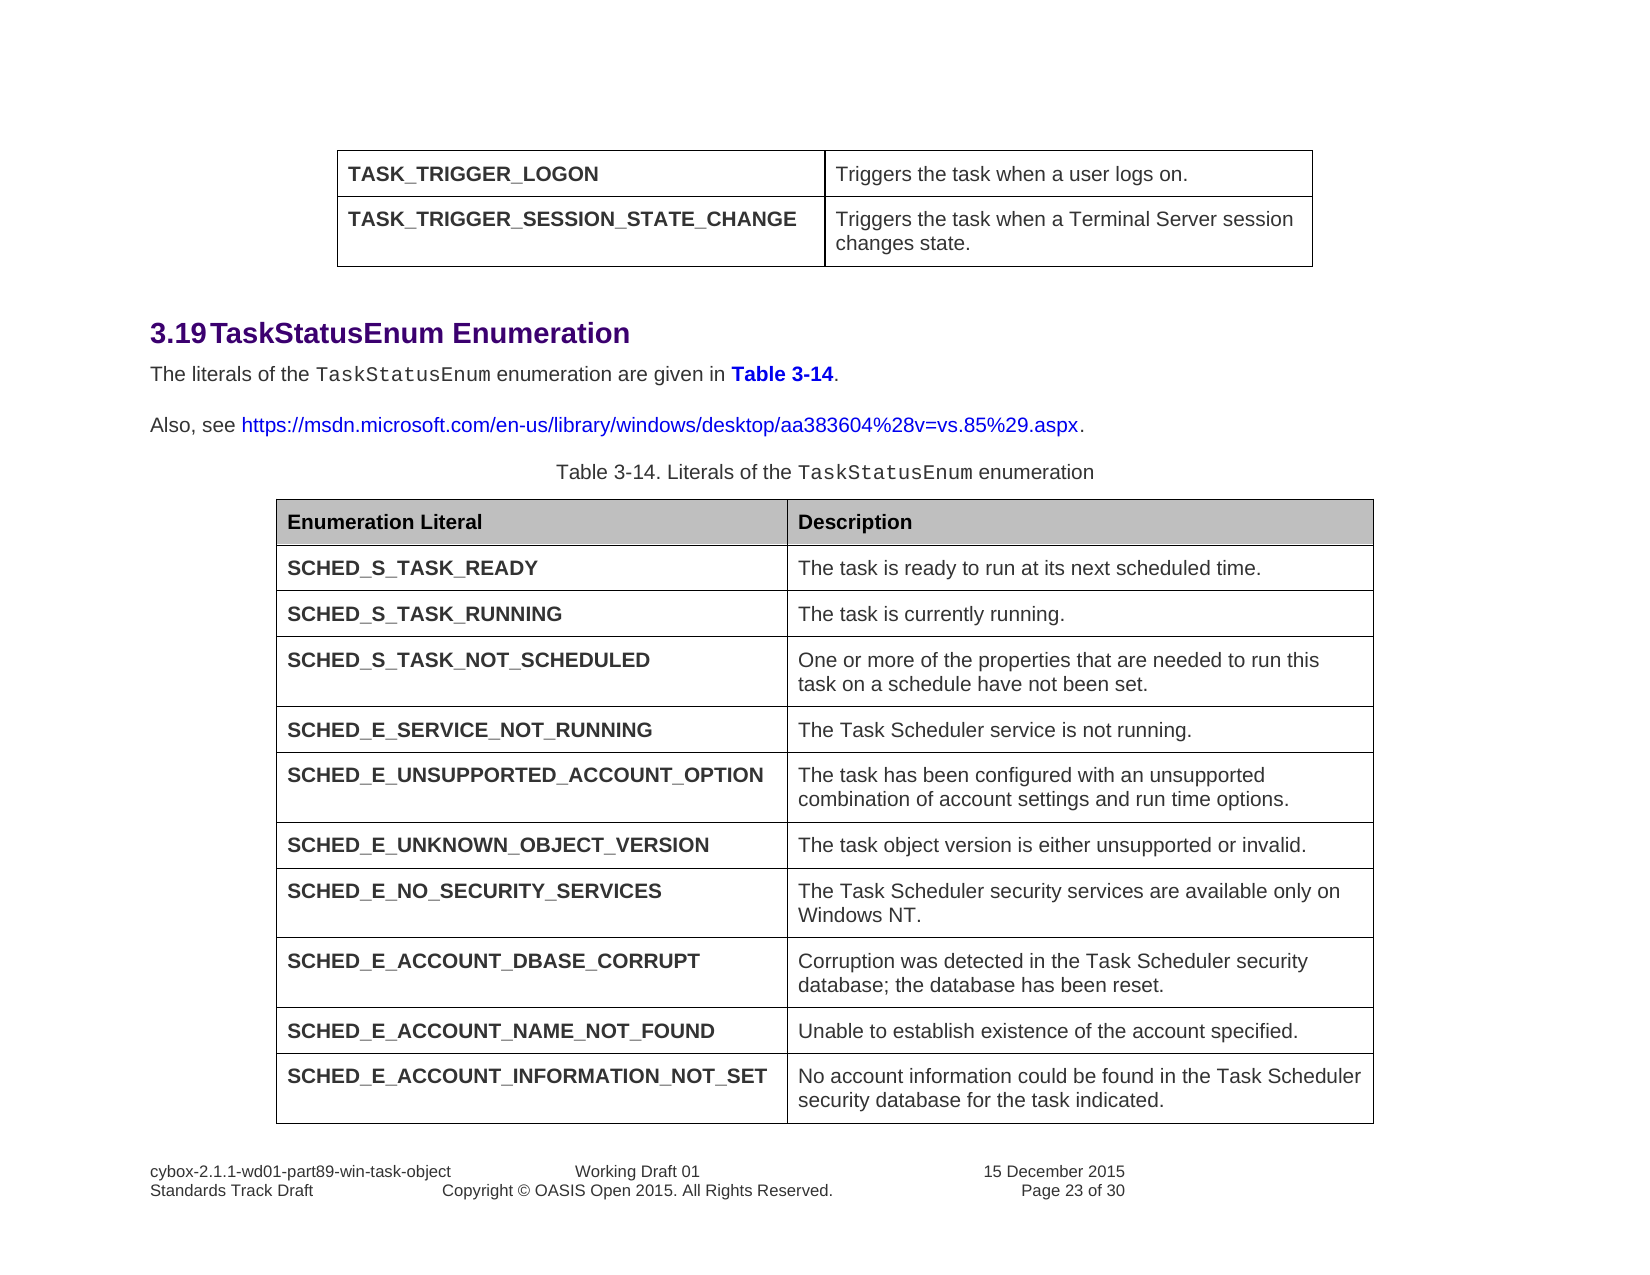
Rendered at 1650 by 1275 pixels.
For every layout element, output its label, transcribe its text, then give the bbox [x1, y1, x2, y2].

table_cell The task object version is either unsupported or invalid. [788, 823, 1373, 867]
table_cell Triggers the task when a Terminal Server session changes state. [826, 197, 1312, 266]
table_cell Unable to establish existence of the account specified. [788, 1008, 1373, 1053]
table_cell No account information could be found in the Task Scheduler security database for the task indicated. [788, 1054, 1373, 1123]
table_cell SCHED_E_ACCOUNT_INFORMATION_NOT_SET [277, 1054, 787, 1123]
table_cell The task is currently running. [788, 591, 1373, 636]
table_cell SCHED_E_UNSUPPORTED_ACCOUNT_OPTION [277, 753, 787, 822]
table_cell Corruption was detected in the Task Scheduler security database; the database has been reset. [788, 938, 1373, 1007]
table_cell SCHED_S_TASK_NOT_SCHEDULED [277, 637, 787, 706]
table_cell SCHED_E_UNKNOWN_OBJECT_VERSION [277, 823, 787, 867]
table_cell SCHED_E_NO_SECURITY_SERVICES [277, 869, 787, 937]
table_header Enumeration Literal [277, 500, 787, 544]
table_cell SCHED_S_TASK_RUNNING [277, 591, 787, 636]
table_header Description [788, 500, 1373, 544]
table_cell The task is ready to run at its next scheduled time. [788, 546, 1373, 590]
table_cell SCHED_E_ACCOUNT_DBASE_CORRUPT [277, 938, 787, 1007]
table_cell SCHED_S_TASK_READY [277, 546, 787, 590]
table_cell The Task Scheduler security services are available only on Windows NT. [788, 869, 1373, 937]
table_cell SCHED_E_ACCOUNT_NAME_NOT_FOUND [277, 1008, 787, 1053]
table_cell Triggers the task when a user logs on. [826, 151, 1312, 196]
table_cell SCHED_E_SERVICE_NOT_RUNNING [277, 707, 787, 752]
subtitle TaskStatusEnum Enumeration [150, 316, 1500, 349]
text Also, see https://msdn.microsoft.com/en-us/library/windows/desktop/aa383604%28v=vs.85%29.aspx. [150, 412, 1500, 436]
table_cell The task has been configured with an unsupported combination of account settings and run time options. [788, 753, 1373, 822]
table_cell TASK_TRIGGER_SESSION_STATE_CHANGE [338, 197, 824, 266]
table_cell One or more of the properties that are needed to run this task on a schedule have not been set. [788, 637, 1373, 706]
table_cell TASK_TRIGGER_LOGON [338, 151, 824, 196]
table_cell The Task Scheduler service is not running. [788, 707, 1373, 752]
